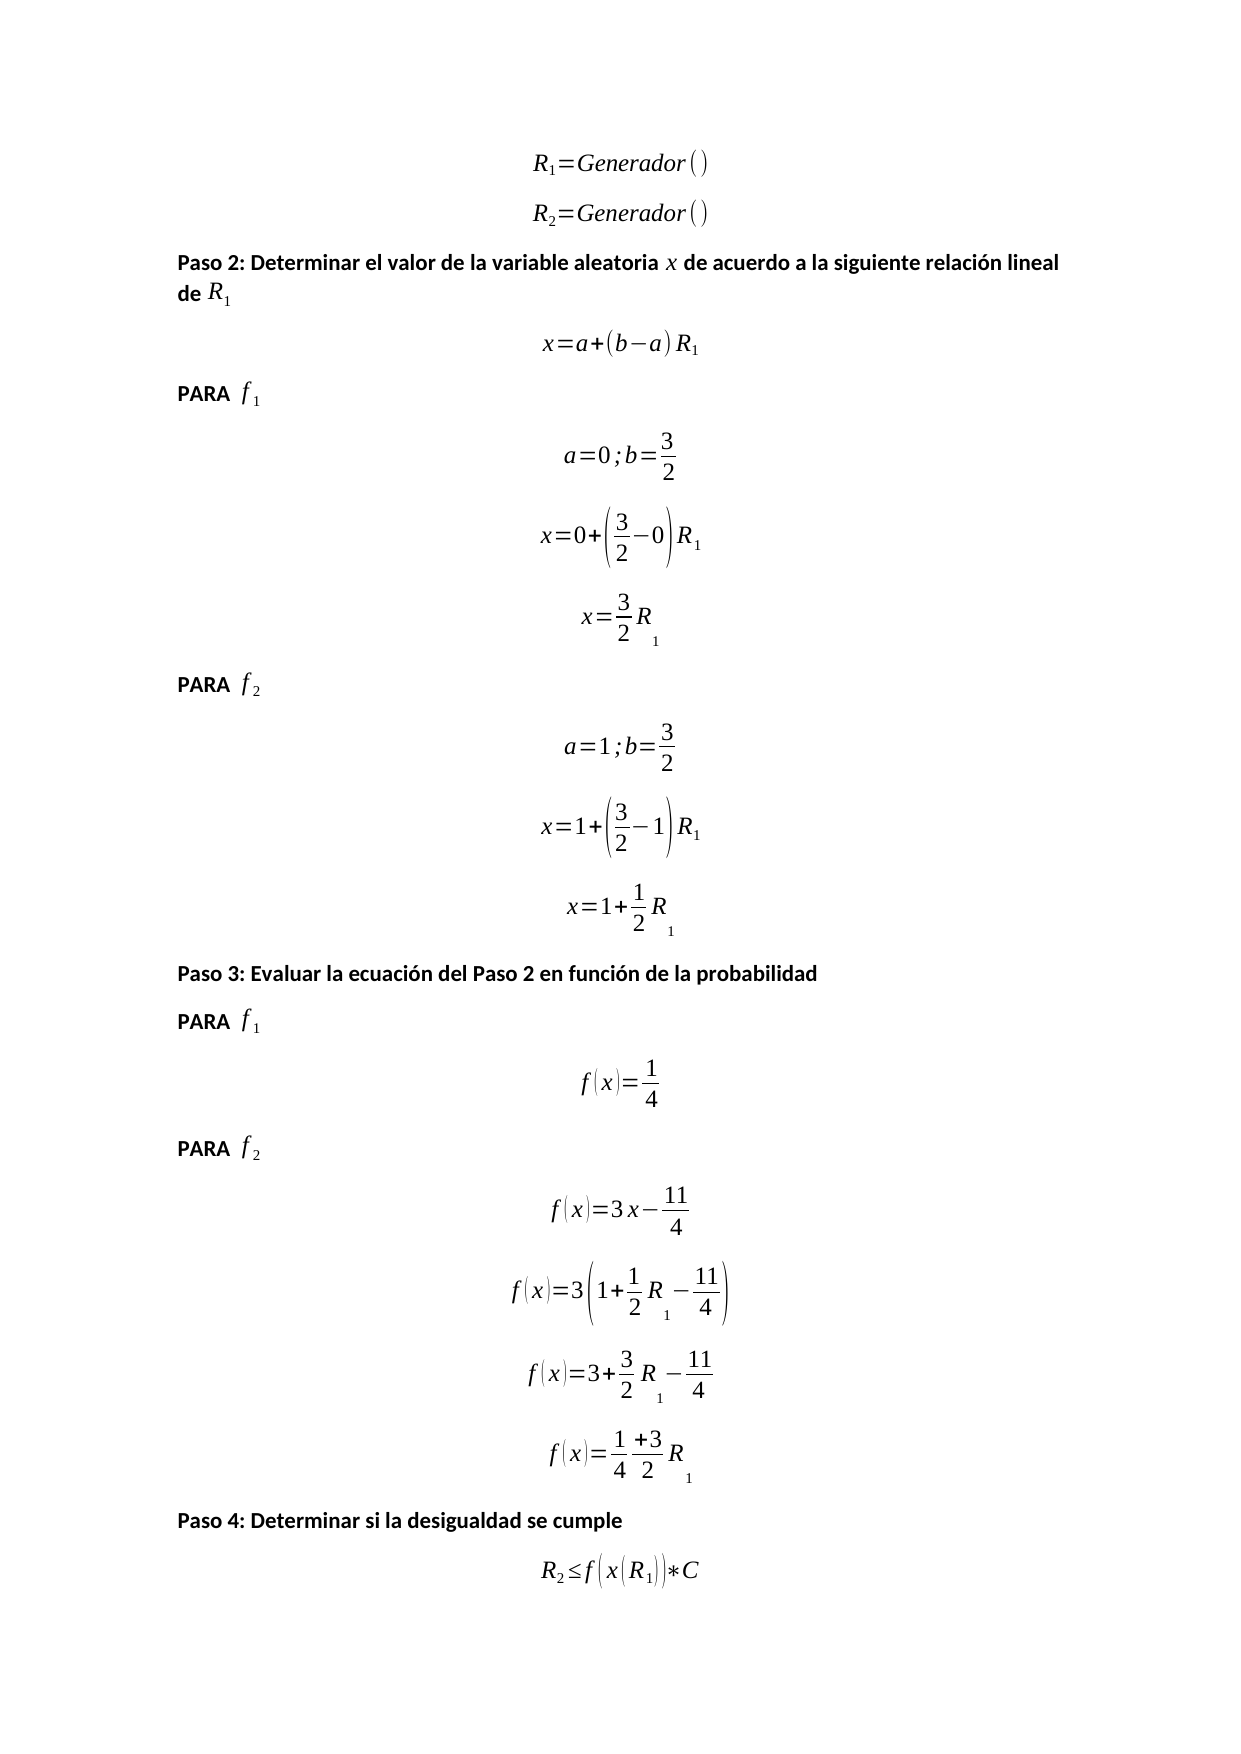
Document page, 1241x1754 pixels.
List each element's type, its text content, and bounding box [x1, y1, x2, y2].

text PARA [177, 1132, 1063, 1163]
text Paso 2: Determinar el valor de la variable aleatoria de acuerdo a la siguiente relación lineal de [177, 248, 1063, 309]
text PARA [177, 1005, 1063, 1036]
text PARA [177, 378, 1063, 409]
text Paso 4: Determinar si la desigualdad se cumple [177, 1506, 1063, 1534]
text PARA [177, 668, 1063, 700]
text Paso 3: Evaluar la ecuación del Paso 2 en función de la probabilidad [177, 959, 1063, 987]
